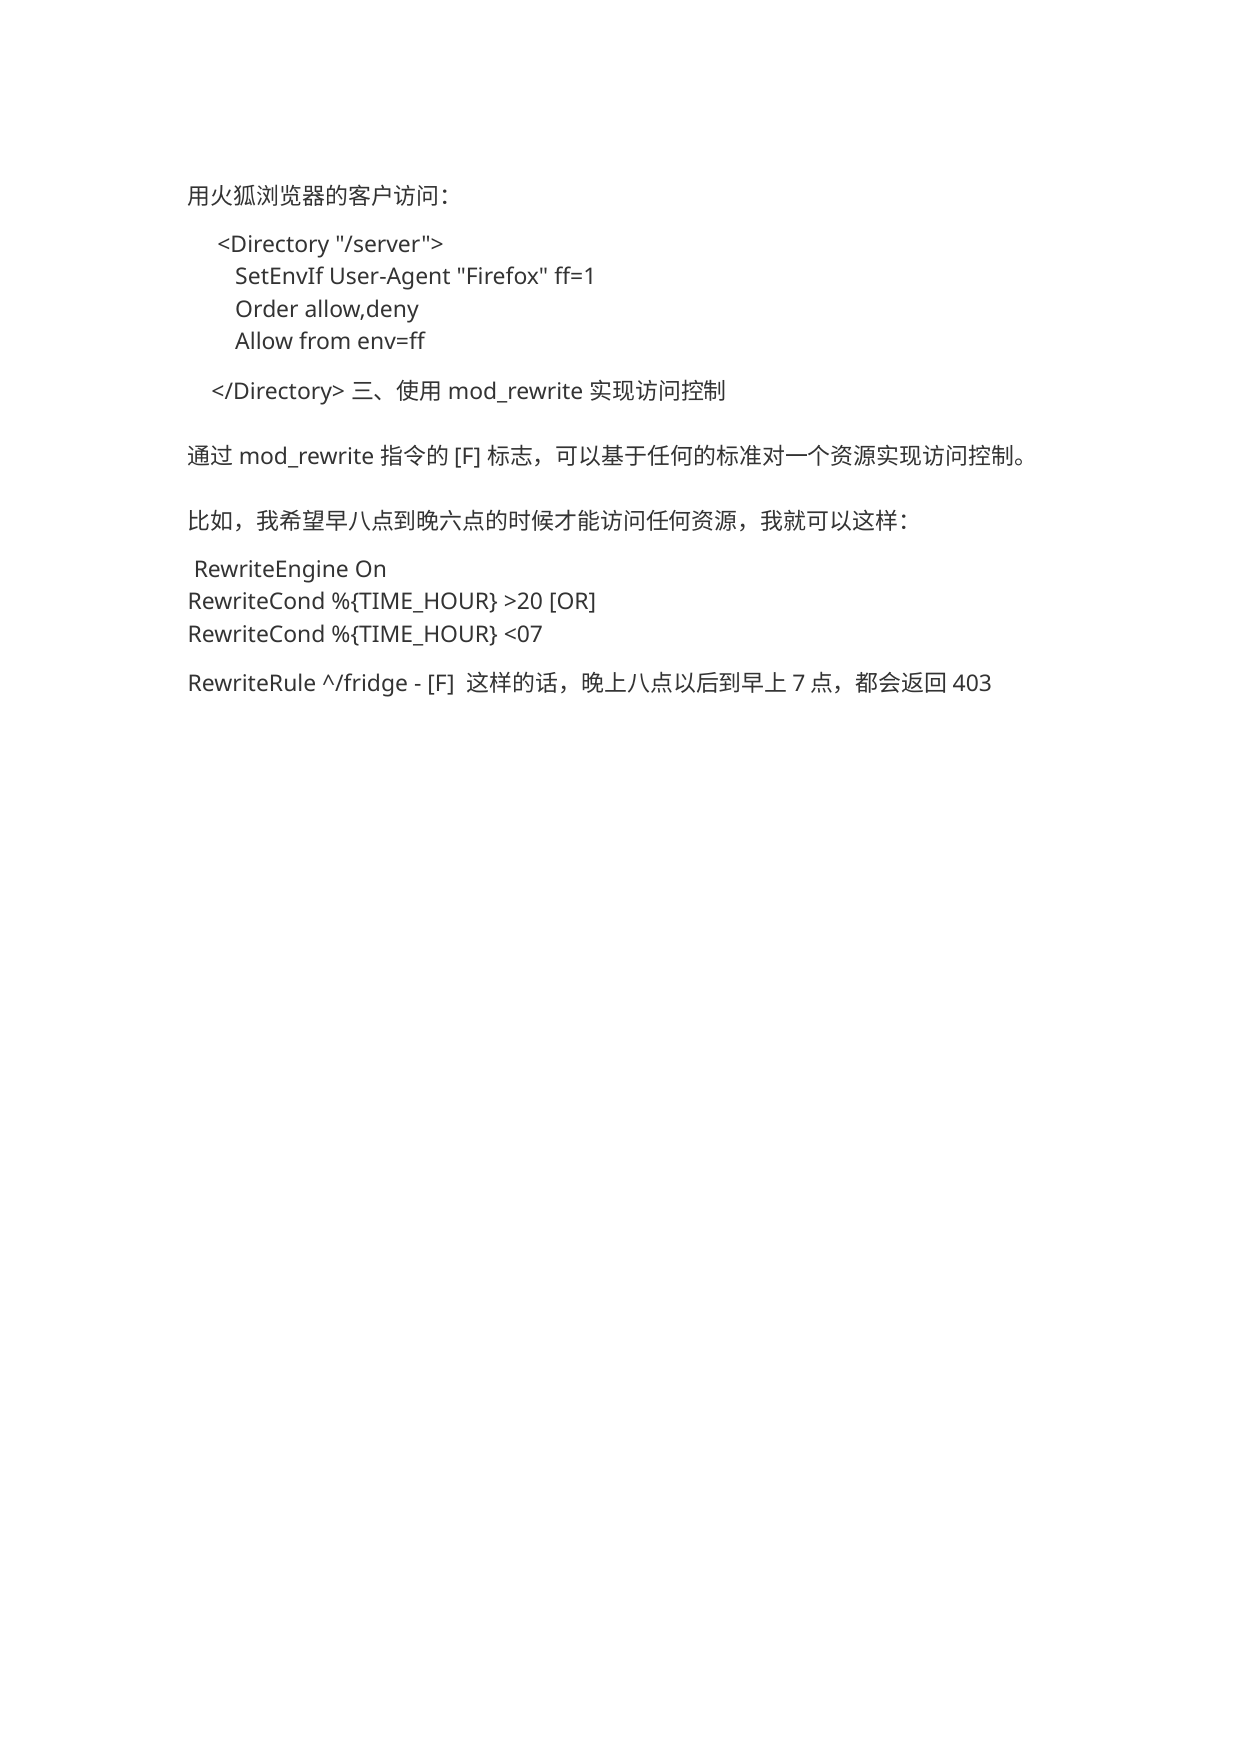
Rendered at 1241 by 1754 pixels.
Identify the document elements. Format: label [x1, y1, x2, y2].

text [187, 162, 1053, 714]
